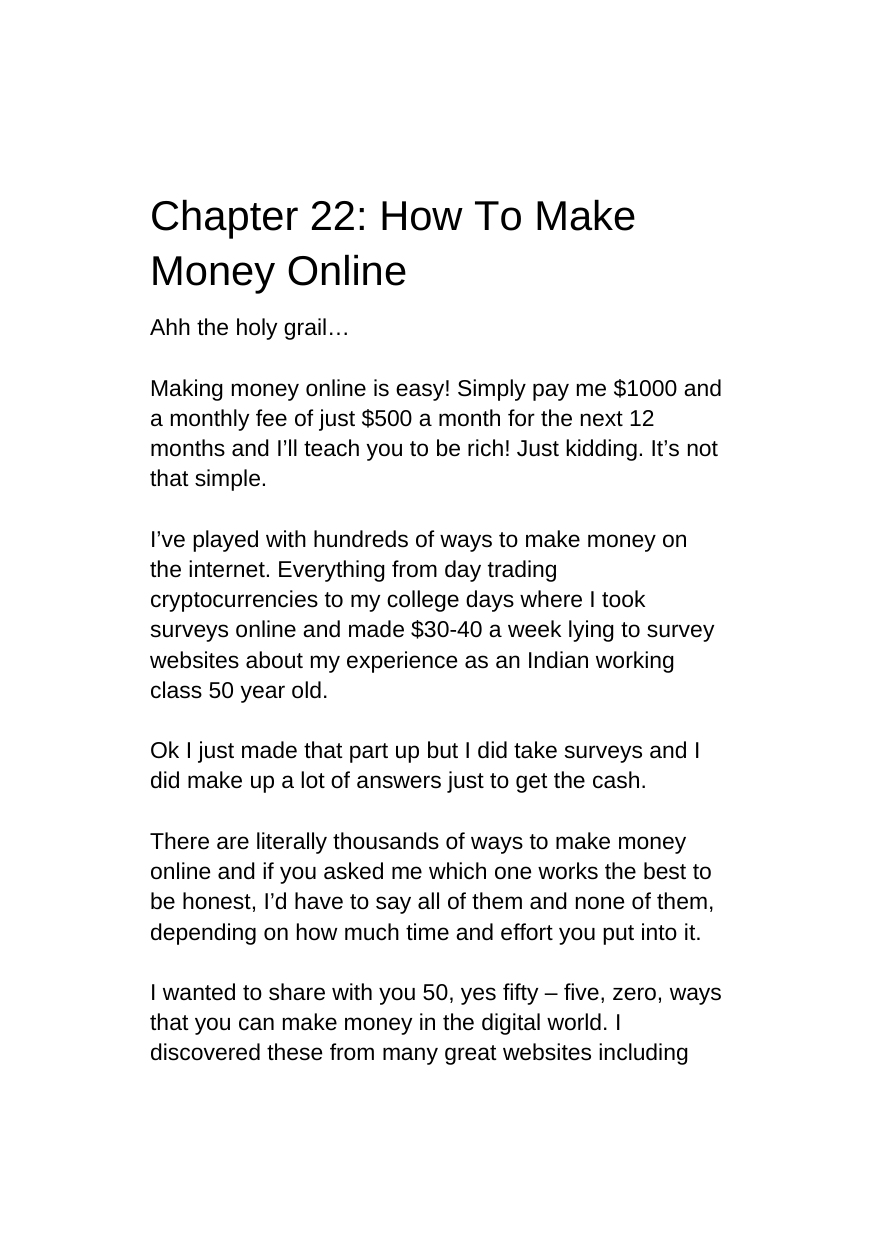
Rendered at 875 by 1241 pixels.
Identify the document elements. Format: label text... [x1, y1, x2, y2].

text Ahh the holy grail… [150, 314, 724, 341]
subtitle Chapter 22: How To Make Money Online [150, 192, 724, 295]
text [150, 979, 724, 1066]
text Making money online is easy! Simply pay me $1000 and a monthly fee of just $500 a month for the next 12 months and I’ll teach you to be rich! Just kidding. It’s not that simple. [150, 375, 724, 492]
text Ok I just made that part up but I did take surveys and I did make up a lot of answers just to get the cash. [150, 737, 724, 794]
text There are literally thousands of ways to make money online and if you asked me which one works the best to be honest, I’d have to say all of them and none of them, depending on how much time and effort you put into it. [150, 828, 724, 945]
text I’ve played with hundreds of ways to make money on the internet. Everything from day trading cryptocurrencies to my college days where I took surveys online and made $30-40 a week lying to survey websites about my experience as an Indian working class 50 year old. [150, 526, 724, 703]
